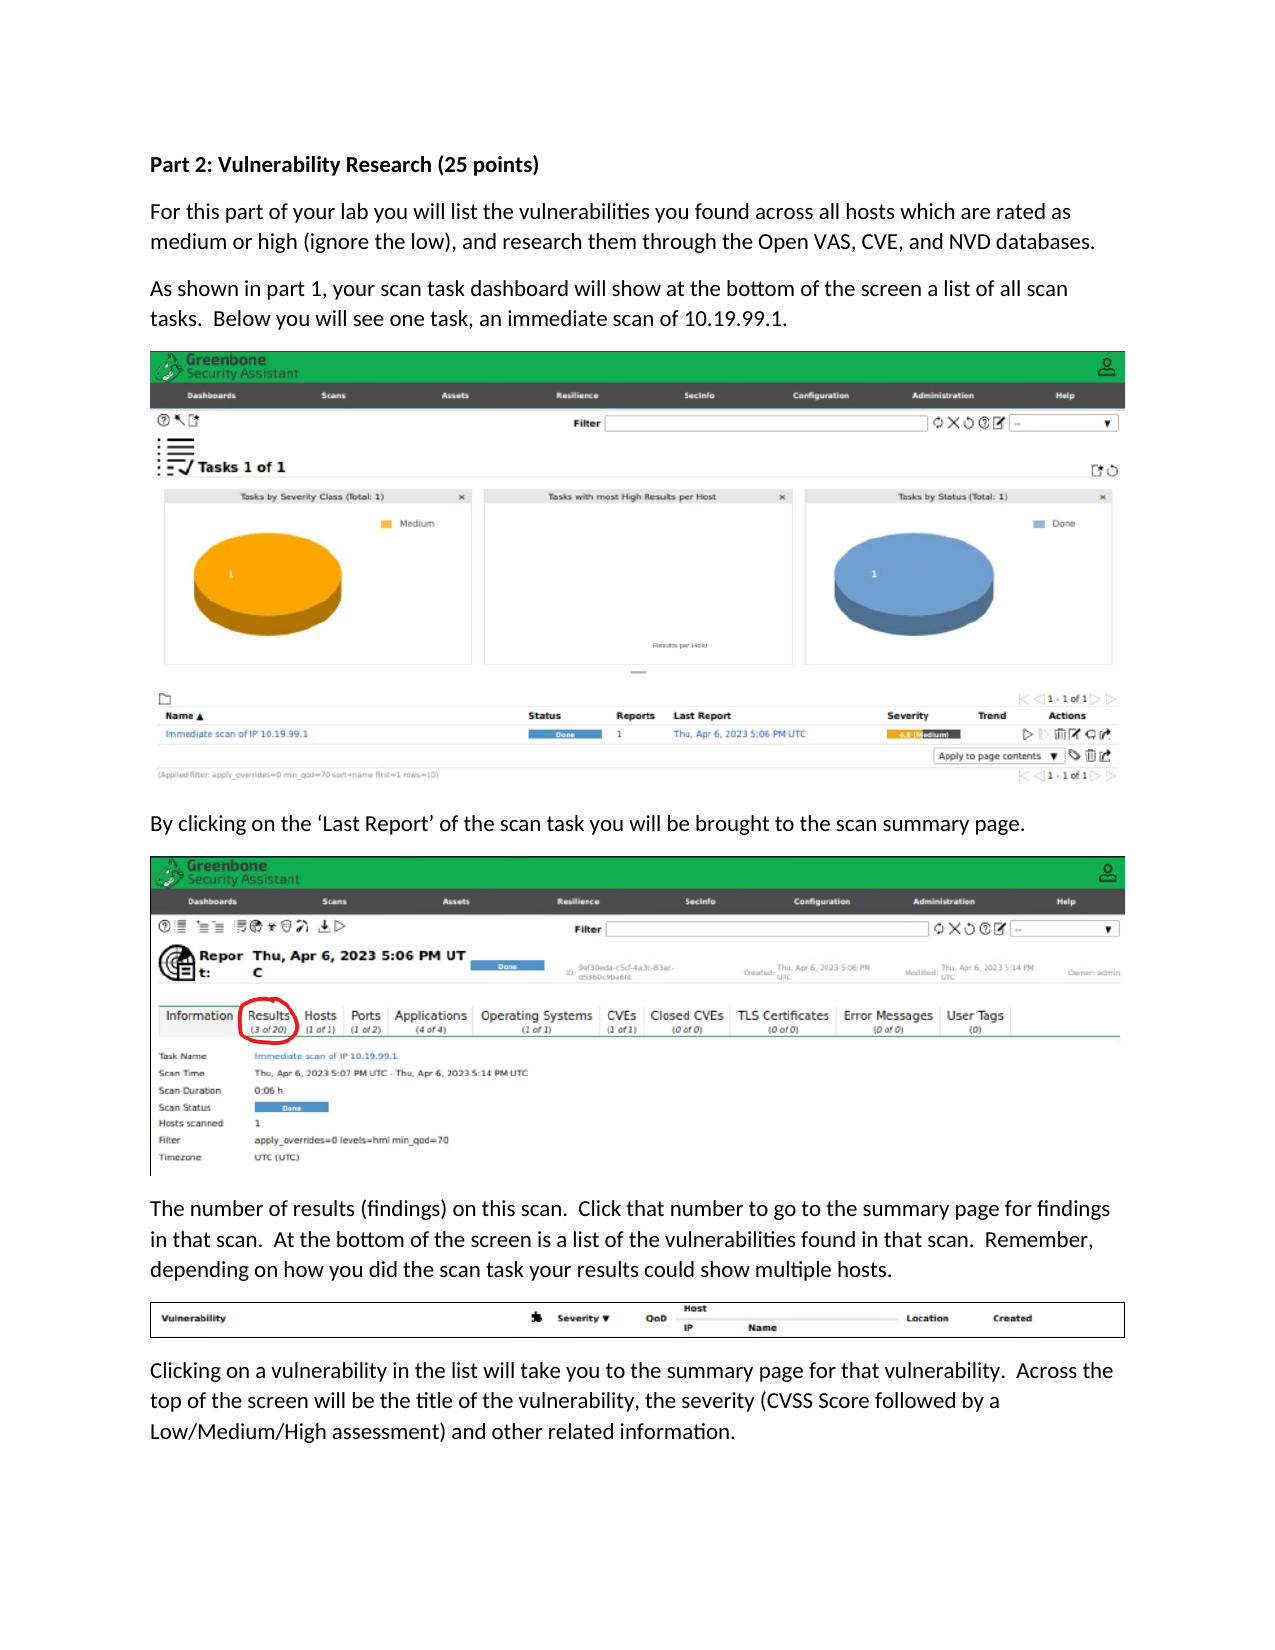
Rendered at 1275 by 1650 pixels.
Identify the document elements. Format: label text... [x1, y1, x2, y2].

text By clicking on the ‘Last Report’ of the scan task you will be brought to the scan summary page. [150, 809, 1125, 837]
text As shown in part 1, your scan task dashboard will show at the bottom of the screen a list of all scan tasks. Below you will see one task, an immediate scan of 10.19.99.1. [150, 274, 1125, 332]
text Part 2: Vulnerability Research (25 points) [150, 150, 1125, 178]
picture [151, 1303, 1124, 1337]
picture [150, 351, 1125, 791]
text Clicking on a vulnerability in the list will take you to the summary page for that vulnerability. Across the top of the screen will be the title of the vulnerability, the severity (CVSS Score followed by a Low/Medium/High assessment) and other related information. [150, 1356, 1125, 1445]
text For this part of your lab you will list the vulnerabilities you found across all hosts which are rated as medium or high (ignore the low), and research them through the Open VAS, CVE, and NVD databases. [150, 197, 1125, 255]
text The number of results (findings) on this scan. Click that number to go to the summary page for findings in that scan. At the bottom of the screen is a list of the vulnerabilities found in that scan. Remember, depending on how you did the scan task your results could show multiple hosts. [150, 1194, 1125, 1283]
picture [150, 856, 1125, 1176]
